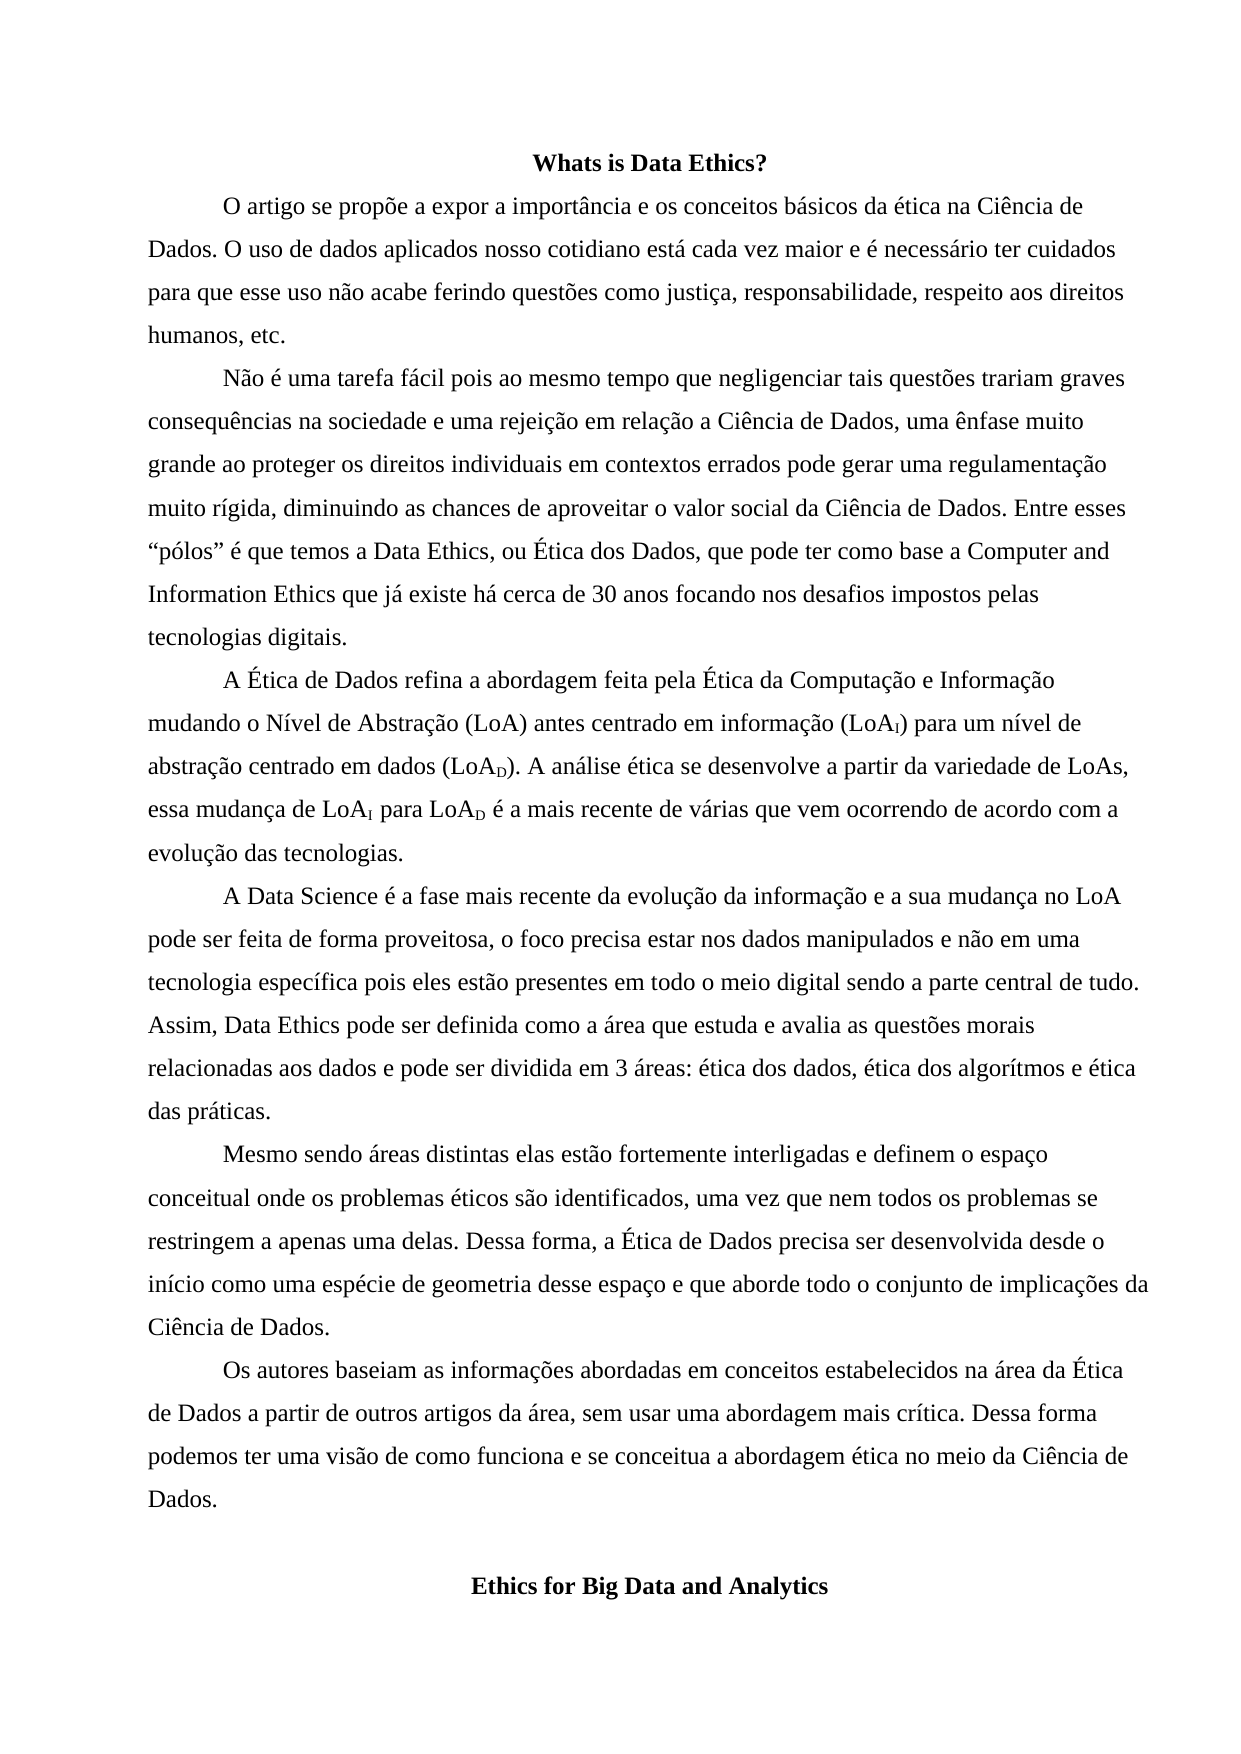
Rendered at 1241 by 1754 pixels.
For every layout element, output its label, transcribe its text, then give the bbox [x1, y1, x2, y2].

text Whats is Data Ethics? [148, 148, 1152, 176]
text A Ética de Dados refina a abordagem feita pela Ética da Computação e Informação mudando o Nível de Abstração (LoA) antes centrado em informação (LoAI) para um nível de abstração centrado em dados (LoAD). A análise ética se desenvolve a partir da variedade de LoAs, essa mudança de LoAI para LoAD é a mais recente de várias que vem ocorrendo de acordo com a evolução das tecnologias. [148, 665, 1152, 866]
text Mesmo sendo áreas distintas elas estão fortemente interligadas e definem o espaço conceitual onde os problemas éticos são identificados, uma vez que nem todos os problemas se restringem a apenas uma delas. Dessa forma, a Ética de Dados precisa ser desenvolvida desde o início como uma espécie de geometria desse espaço e que aborde todo o conjunto de implicações da Ciência de Dados. [148, 1139, 1152, 1341]
text Não é uma tarefa fácil pois ao mesmo tempo que negligenciar tais questões trariam graves consequências na sociedade e uma rejeição em relação a Ciência de Dados, uma ênfase muito grande ao proteger os direitos individuais em contextos errados pode gerar uma regulamentação muito rígida, diminuindo as chances de aproveitar o valor social da Ciência de Dados. Entre esses “pólos” é que temos a Data Ethics, ou Ética dos Dados, que pode ter como base a Computer and Information Ethics que já existe há cerca de 30 anos focando nos desafios impostos pelas tecnologias digitais. [148, 363, 1152, 651]
text A Data Science é a fase mais recente da evolução da informação e a sua mudança no LoA pode ser feita de forma proveitosa, o foco precisa estar nos dados manipulados e não em uma tecnologia específica pois eles estão presentes em todo o meio digital sendo a parte central de tudo. Assim, Data Ethics pode ser definida como a área que estuda e avalia as questões morais relacionadas aos dados e pode ser dividida em 3 áreas: ética dos dados, ética dos algorítmos e ética das práticas. [148, 881, 1152, 1125]
text Ethics for Big Data and Analytics [148, 1571, 1152, 1599]
text Os autores baseiam as informações abordadas em conceitos estabelecidos na área da Ética de Dados a partir de outros artigos da área, sem usar uma abordagem mais crítica. Dessa forma podemos ter uma visão de como funciona e se conceitua a abordagem ética no meio da Ciência de Dados. [148, 1355, 1152, 1513]
text O artigo se propõe a expor a importância e os conceitos básicos da ética na Ciência de Dados. O uso de dados aplicados nosso cotidiano está cada vez maior e é necessário ter cuidados para que esse uso não acabe ferindo questões como justiça, responsabilidade, respeito aos direitos humanos, etc. [148, 191, 1152, 349]
